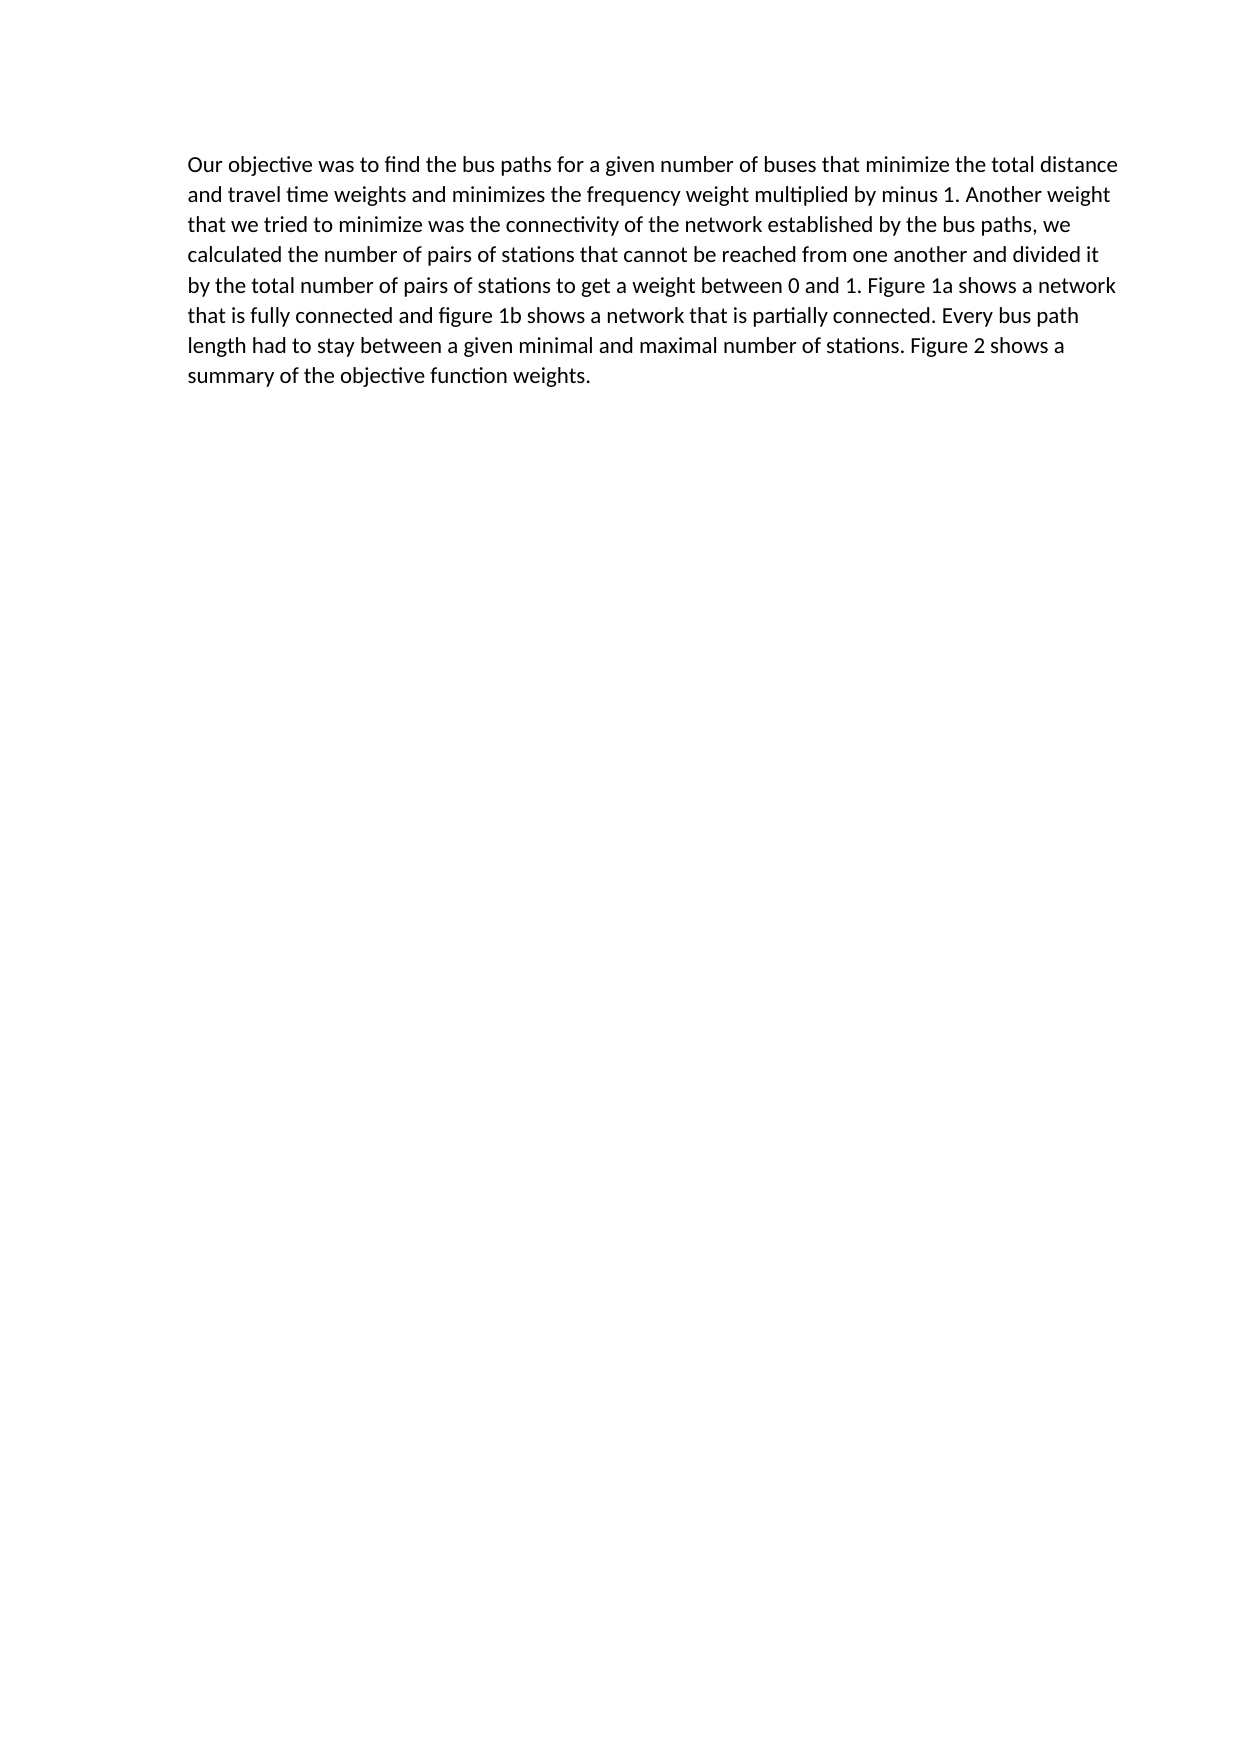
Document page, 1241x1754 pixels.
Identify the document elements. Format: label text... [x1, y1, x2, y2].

list Our objective was to find the bus paths for a given number of buses that minimize the total distance and travel time weights and minimizes the frequency weight multiplied by minus 1. Another weight that we tried to minimize was the connectivity of the network established by the bus paths, we calculated the number of pairs of stations that cannot be reached from one another and divided it by the total number of pairs of stations to get a weight between 0 and 1. Figure 1a shows a network that is fully connected and figure 1b shows a network that is partially connected. Every bus path length had to stay between a given minimal and maximal number of stations. Figure 2 shows a summary of the objective function weights. [187, 150, 1128, 389]
